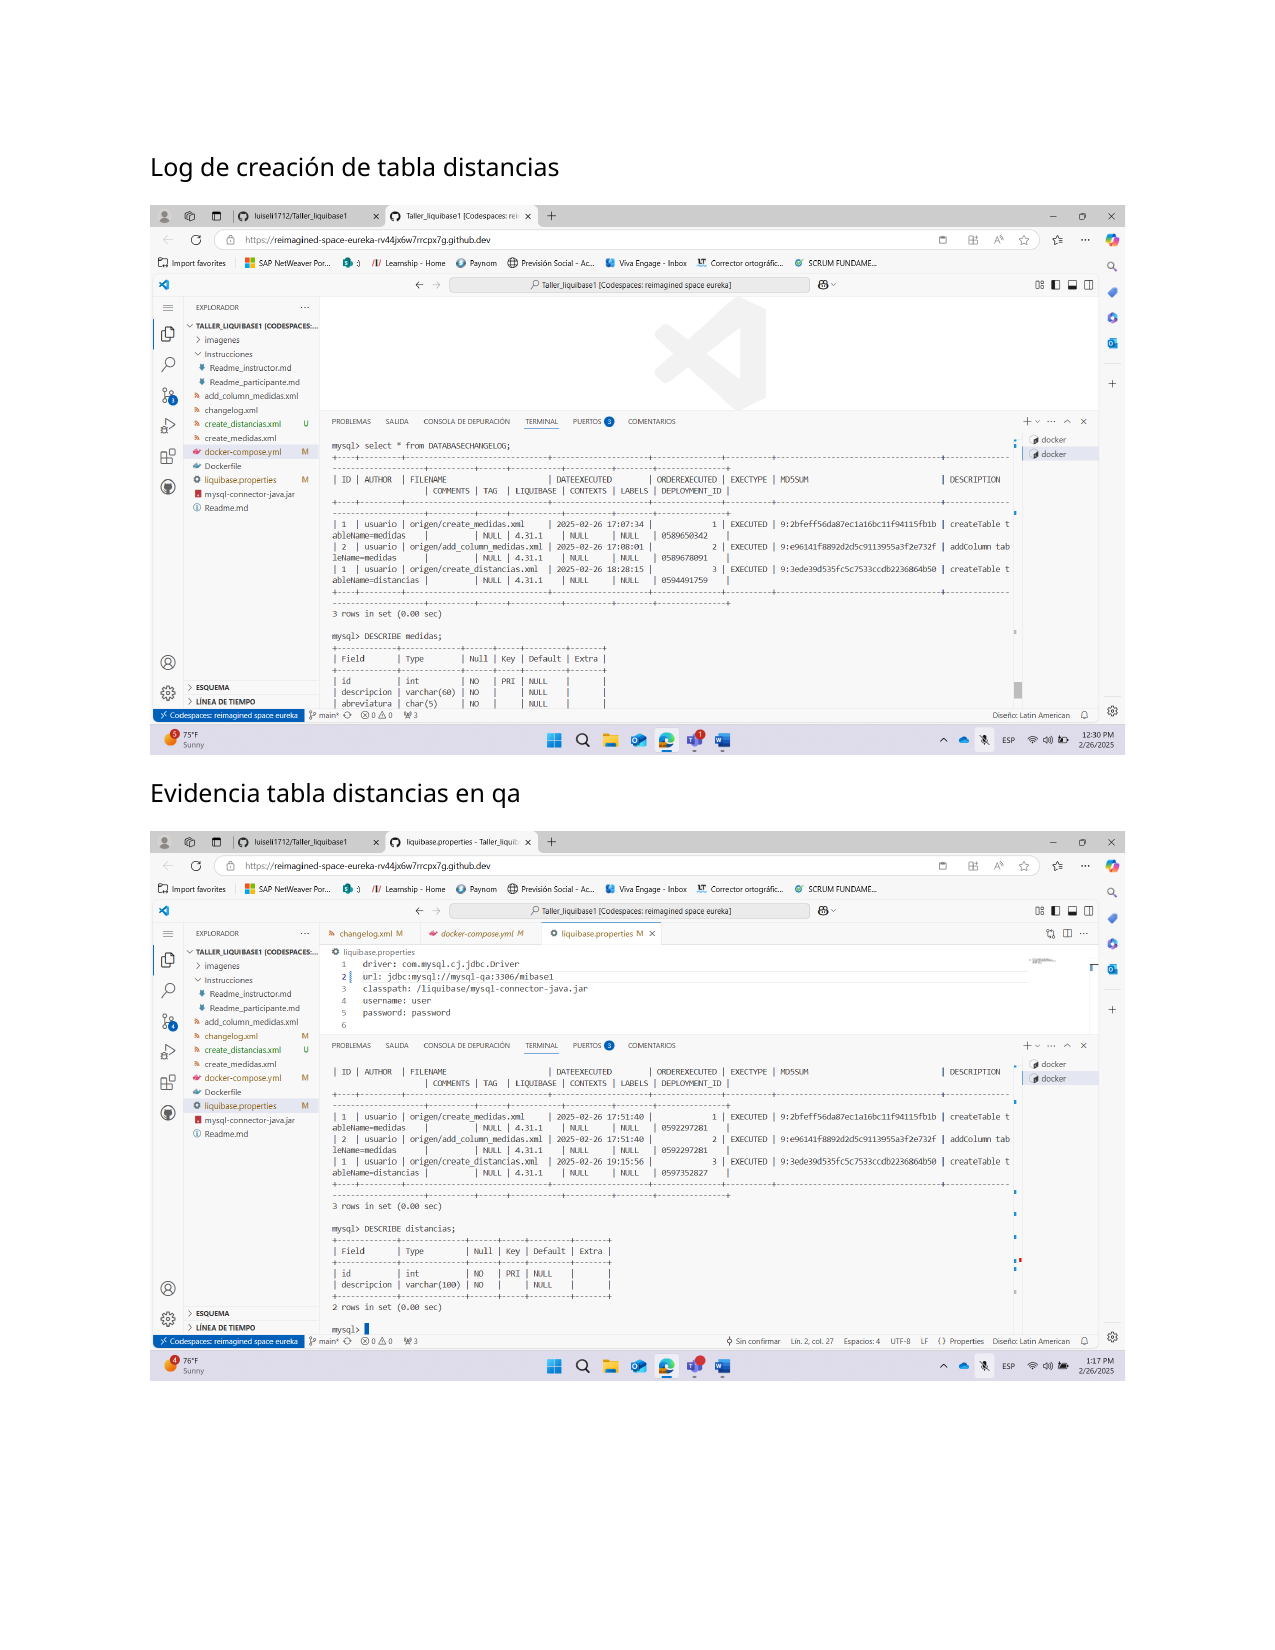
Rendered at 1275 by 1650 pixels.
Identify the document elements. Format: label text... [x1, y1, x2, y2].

text Evidencia tabla distancias en qa [150, 776, 1125, 810]
picture [150, 205, 1125, 755]
text Log de creación de tabla distancias [150, 150, 1125, 184]
picture [150, 831, 1125, 1381]
